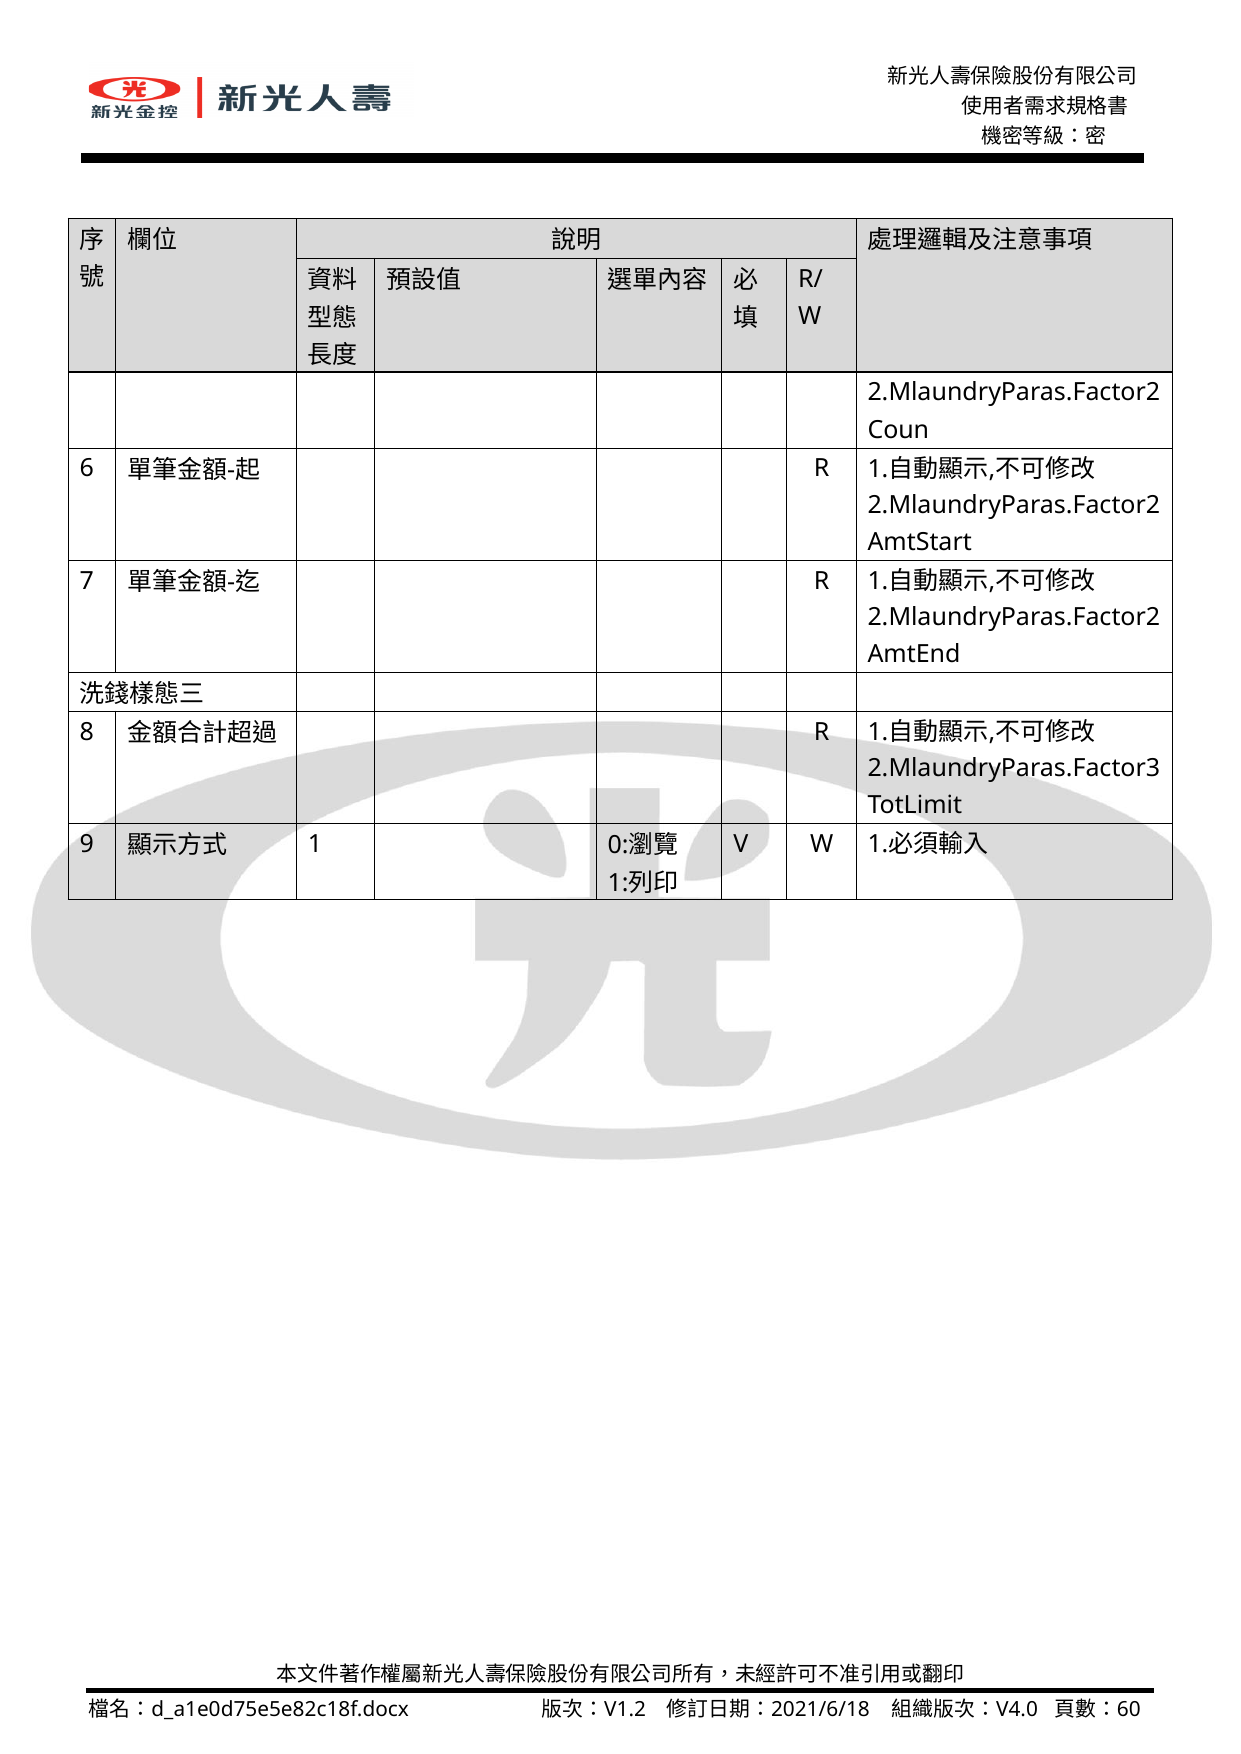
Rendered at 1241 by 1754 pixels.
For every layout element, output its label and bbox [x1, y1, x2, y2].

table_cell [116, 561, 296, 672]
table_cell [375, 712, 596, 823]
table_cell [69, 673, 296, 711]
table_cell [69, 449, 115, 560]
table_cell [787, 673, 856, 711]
picture [25, 713, 1215, 1166]
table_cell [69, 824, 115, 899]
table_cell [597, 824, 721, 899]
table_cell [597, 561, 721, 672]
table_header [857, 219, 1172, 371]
picture [88, 61, 414, 118]
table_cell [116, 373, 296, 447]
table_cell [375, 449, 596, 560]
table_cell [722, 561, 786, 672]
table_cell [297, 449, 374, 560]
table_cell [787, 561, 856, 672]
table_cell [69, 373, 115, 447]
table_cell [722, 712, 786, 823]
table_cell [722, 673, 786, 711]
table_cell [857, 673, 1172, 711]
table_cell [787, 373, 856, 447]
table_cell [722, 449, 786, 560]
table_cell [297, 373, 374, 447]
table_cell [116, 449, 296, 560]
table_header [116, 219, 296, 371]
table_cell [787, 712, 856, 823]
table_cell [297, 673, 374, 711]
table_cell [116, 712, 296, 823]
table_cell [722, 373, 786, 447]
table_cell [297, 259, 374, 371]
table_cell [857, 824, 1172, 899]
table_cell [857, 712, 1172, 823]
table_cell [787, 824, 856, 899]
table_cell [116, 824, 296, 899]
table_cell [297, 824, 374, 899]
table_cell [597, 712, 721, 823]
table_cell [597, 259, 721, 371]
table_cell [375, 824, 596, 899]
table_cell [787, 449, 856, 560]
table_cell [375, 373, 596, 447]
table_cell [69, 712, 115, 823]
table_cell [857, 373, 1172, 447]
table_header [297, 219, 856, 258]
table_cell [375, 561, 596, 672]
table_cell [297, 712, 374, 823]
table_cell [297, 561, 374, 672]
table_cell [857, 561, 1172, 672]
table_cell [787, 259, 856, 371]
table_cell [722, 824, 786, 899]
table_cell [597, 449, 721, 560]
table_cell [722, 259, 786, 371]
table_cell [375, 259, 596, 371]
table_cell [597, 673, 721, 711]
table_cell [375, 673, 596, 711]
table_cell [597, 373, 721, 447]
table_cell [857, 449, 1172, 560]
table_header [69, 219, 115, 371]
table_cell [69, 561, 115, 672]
